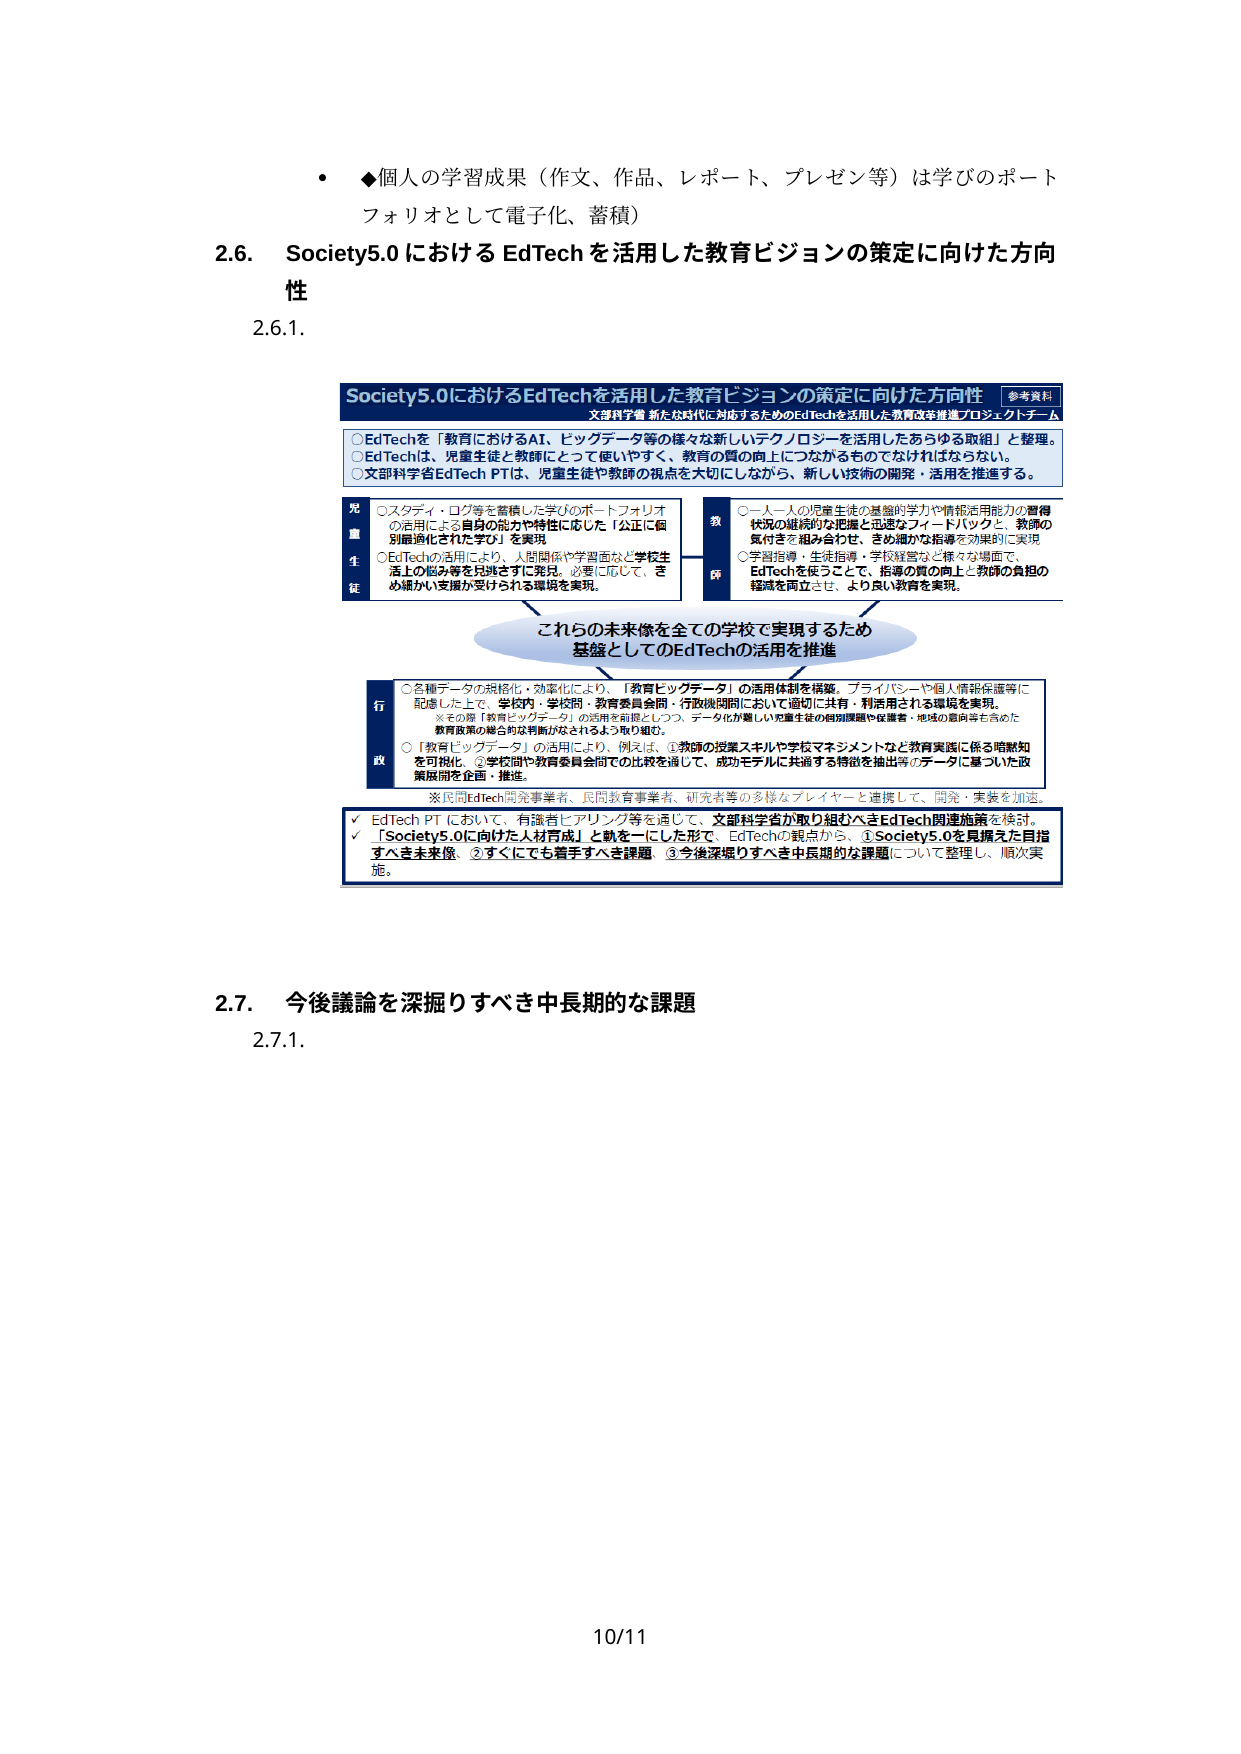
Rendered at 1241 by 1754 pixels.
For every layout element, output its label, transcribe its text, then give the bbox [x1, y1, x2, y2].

list ◆個人の学習成果（作文、作品、レポート、プレゼン等）は学びのポートフォリオとして電子化、蓄積） [319, 158, 1063, 233]
subtitle Society5.0におけるEdTechを活用した教育ビジョンの策定に向けた方向性 [215, 233, 1058, 308]
subtitle 今後議論を深掘りすべき中長期的な課題 [215, 983, 1058, 1021]
picture [339, 383, 1063, 888]
